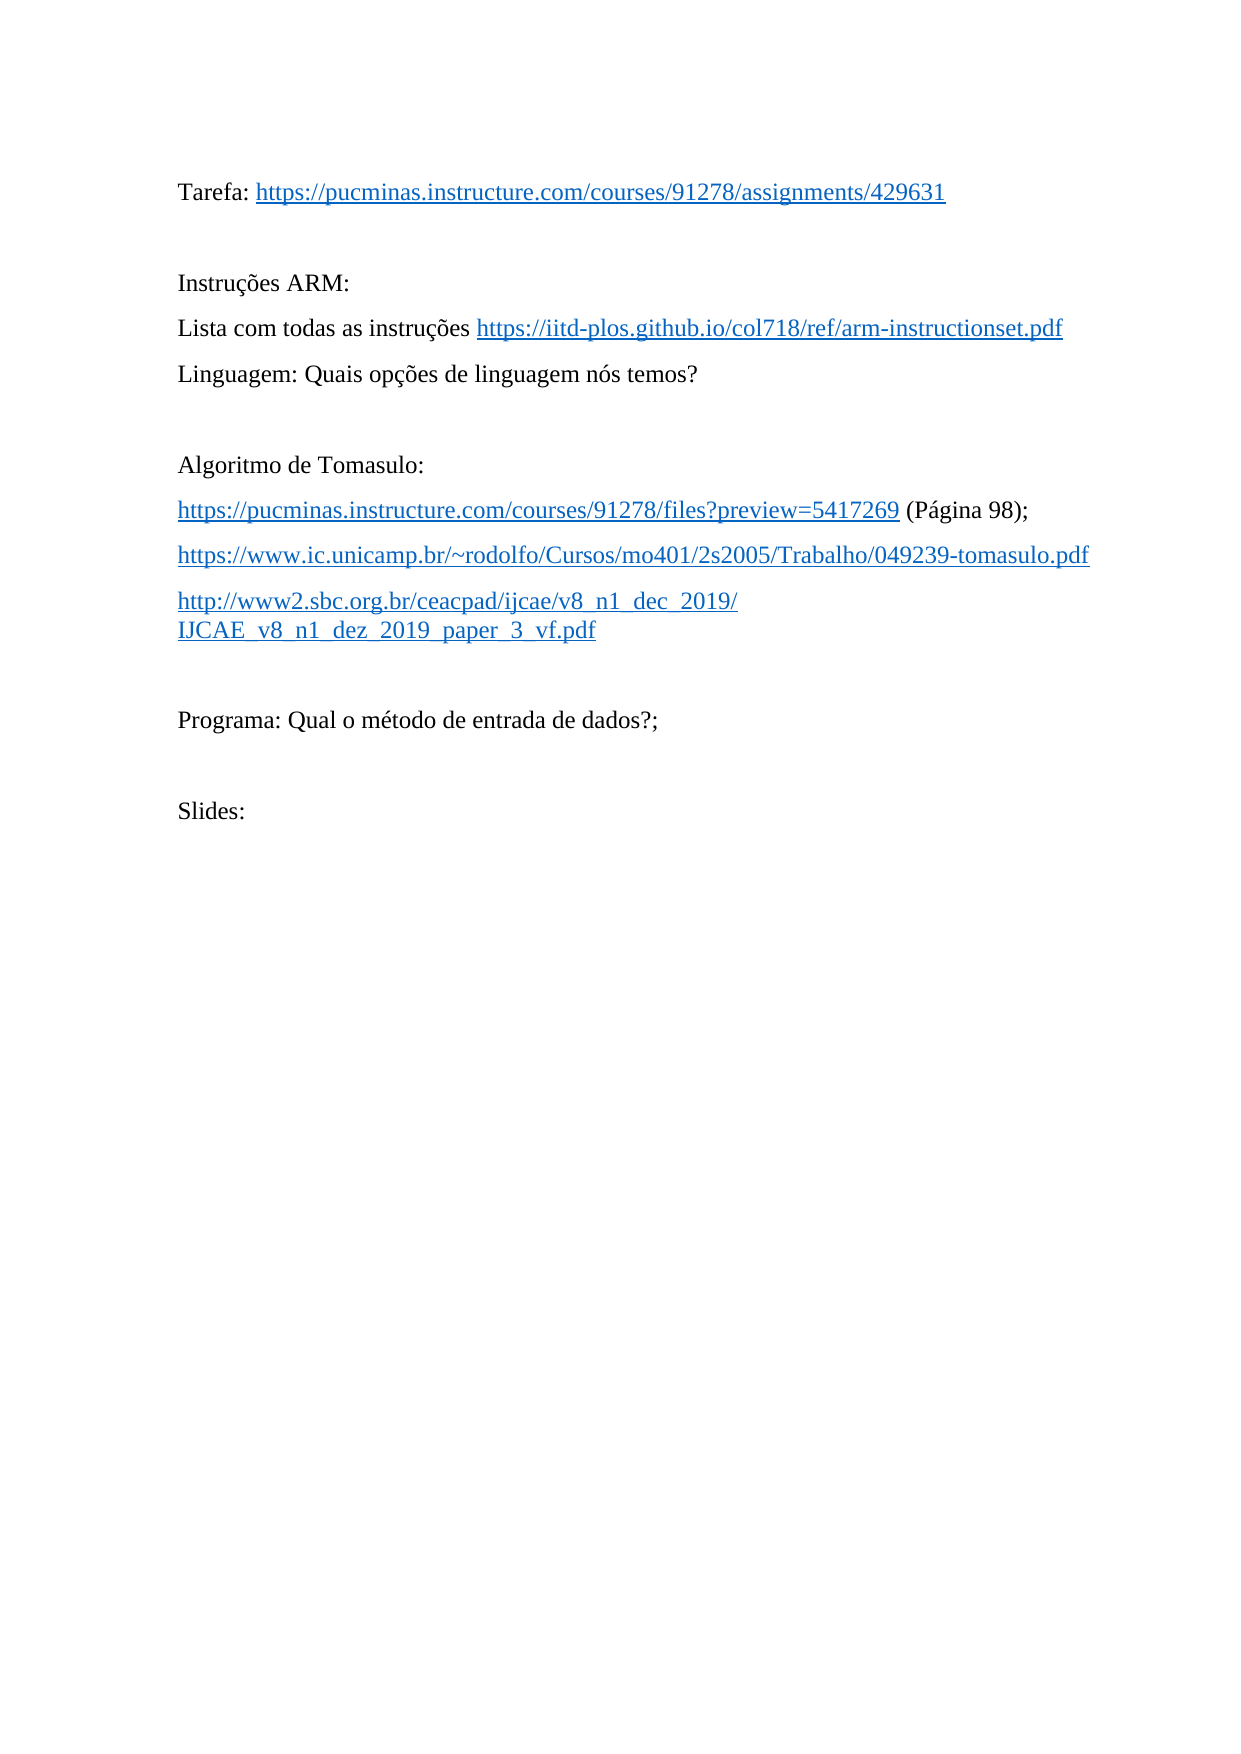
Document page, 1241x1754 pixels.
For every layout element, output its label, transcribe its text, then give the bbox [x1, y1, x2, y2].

text Slides: [177, 796, 1122, 825]
text Algoritmo de Tomasulo: [177, 450, 1122, 478]
text Tarefa: https://pucminas.instructure.com/courses/91278/assignments/429631 [177, 177, 1122, 206]
text http://www2.sbc.org.br/ceacpad/ijcae/v8_n1_dec_2019/IJCAE_v8_n1_dez_2019_paper_3_vf.pdf [177, 586, 1122, 643]
text Linguagem: Quais opções de linguagem nós temos? [177, 359, 1122, 388]
text Instruções ARM: [177, 268, 1122, 297]
text Programa: Qual o método de entrada de dados?; [177, 706, 1122, 734]
text Lista com todas as instruções https://iitd-plos.github.io/col718/ref/arm-instructionset.pdf [177, 313, 1122, 342]
text https://pucminas.instructure.com/courses/91278/files?preview=5417269 (Página 98); [177, 495, 1122, 524]
text https://www.ic.unicamp.br/~rodolfo/Cursos/mo401/2s2005/Trabalho/049239-tomasulo.pdf [177, 541, 1122, 569]
